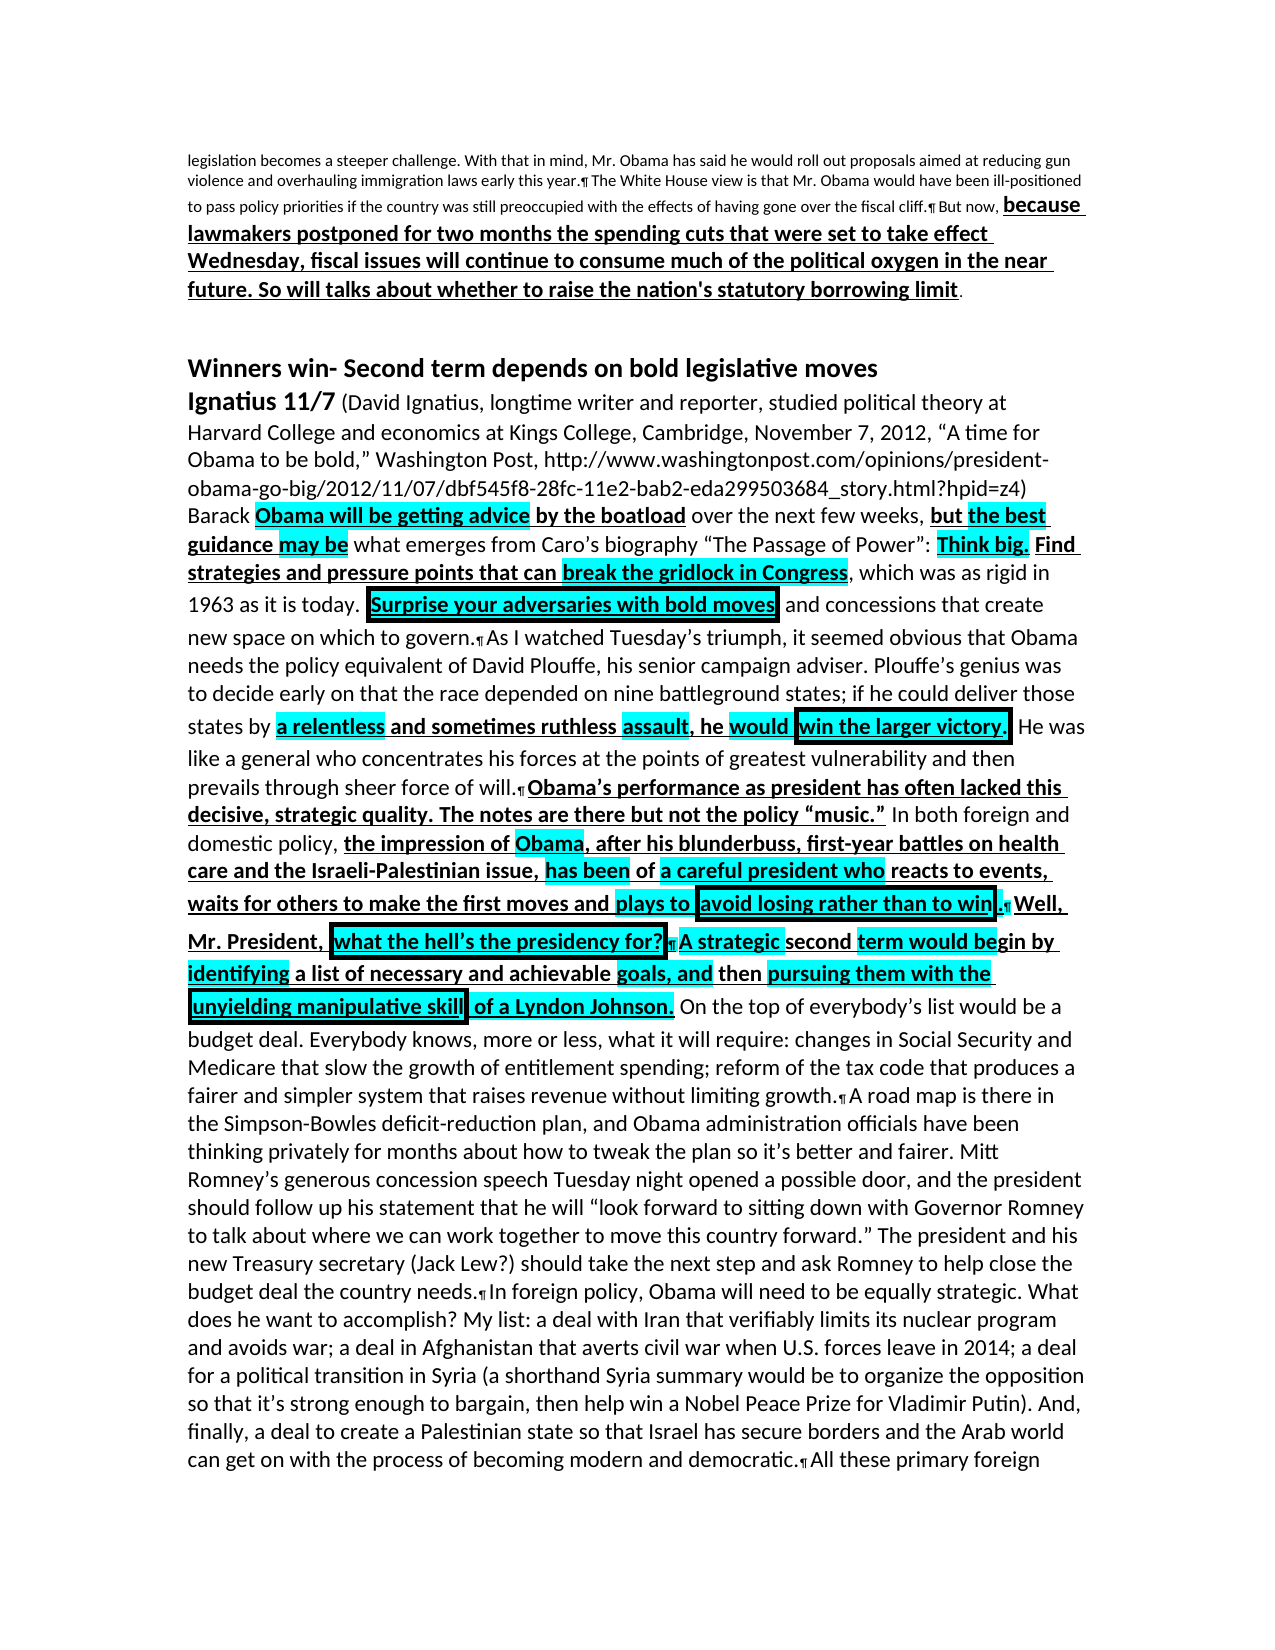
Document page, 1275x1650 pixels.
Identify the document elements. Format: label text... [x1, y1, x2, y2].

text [187, 502, 1087, 1473]
subtitle Winners win- Second term depends on bold legislative moves [187, 352, 1087, 384]
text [187, 150, 1087, 303]
text Ignatius 11/7 (David Ignatius, longtime writer and reporter, studied political theory at Harvard College and economics at Kings College, Cambridge, November 7, 2012, “A time for Obama to be bold,” Washington Post, http://www.washingtonpost.com/opinions/president-obama-go-big/2012/11/07/dbf545f8-28fc-11e2-bab2-eda299503684_story.html?hpid=z4) [187, 384, 1087, 502]
